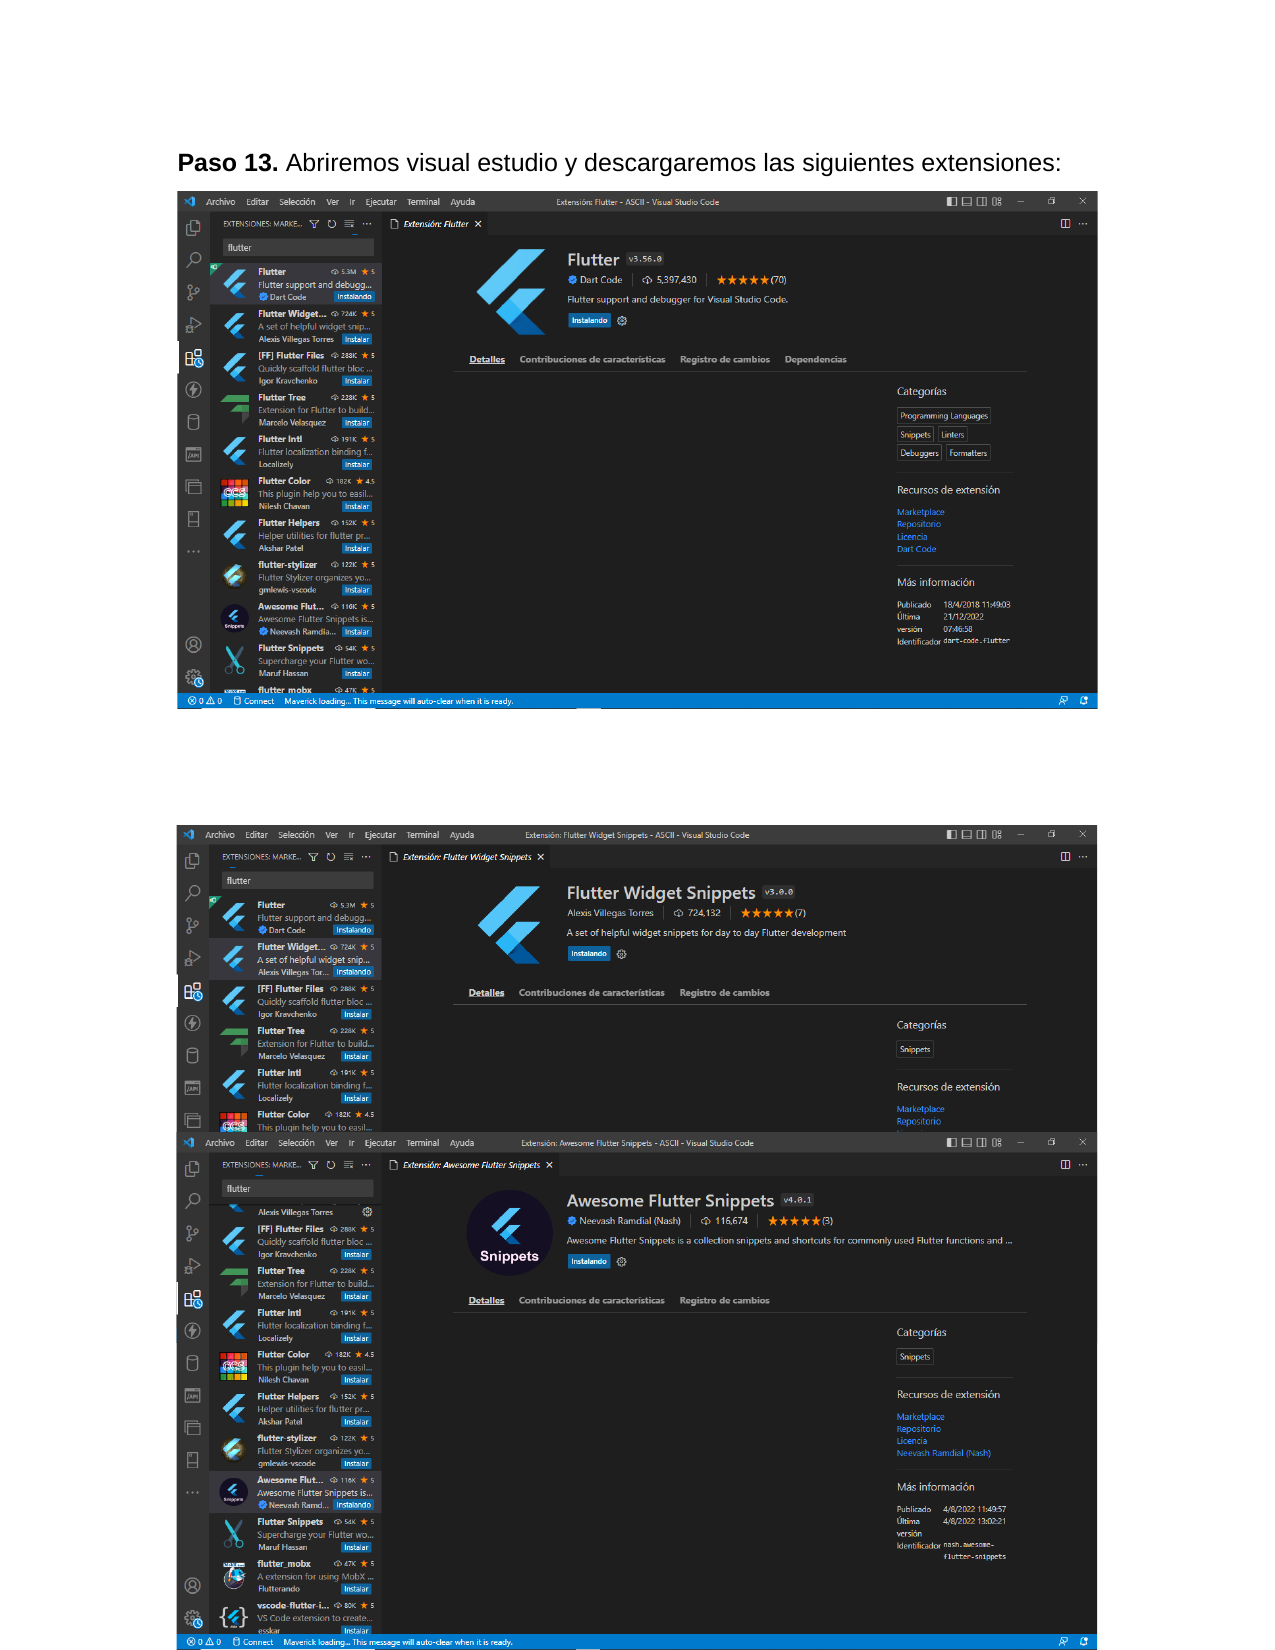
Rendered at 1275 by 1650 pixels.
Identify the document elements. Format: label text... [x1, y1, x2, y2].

picture [176, 825, 1098, 1650]
text Paso 13. Abriremos visual estudio y descargaremos las siguientes extensiones: [177, 148, 1098, 176]
picture [177, 191, 1098, 709]
